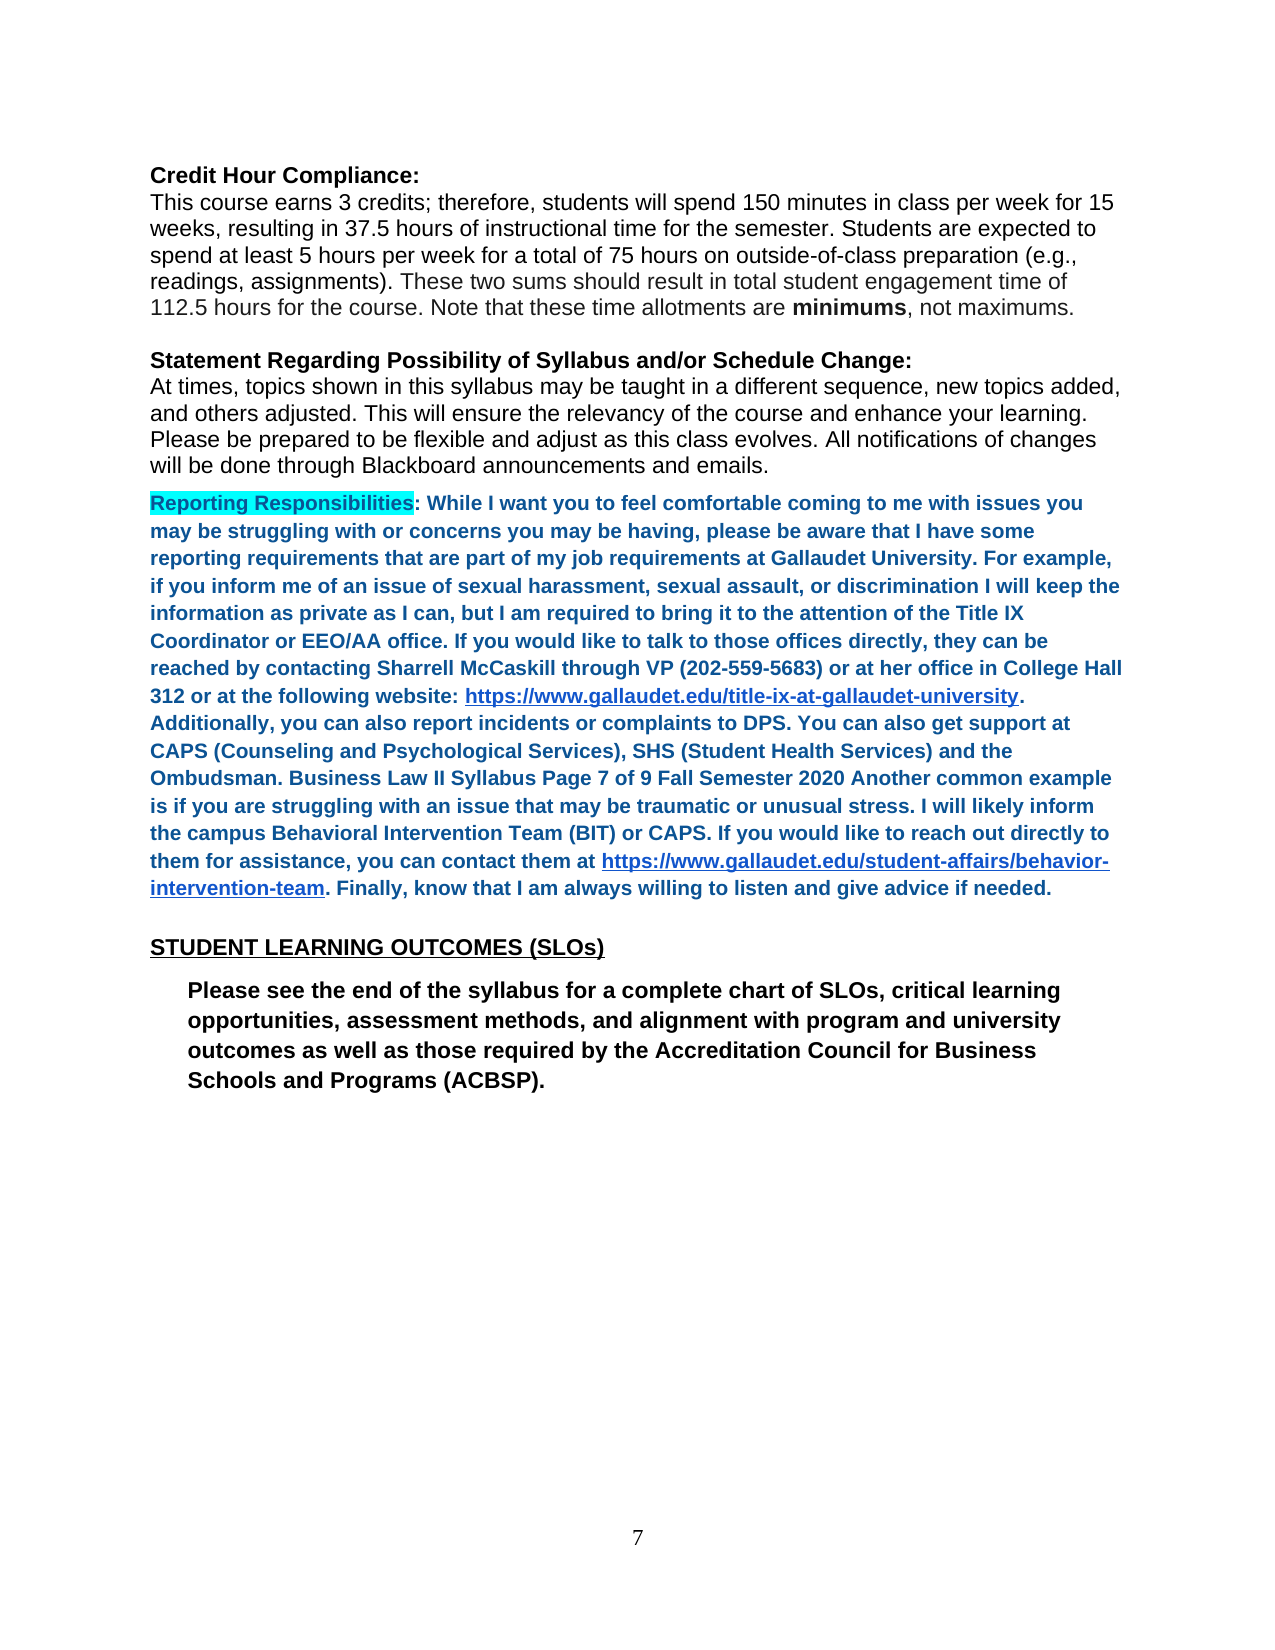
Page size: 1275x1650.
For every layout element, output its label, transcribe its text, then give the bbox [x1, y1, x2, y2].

text At times, topics shown in this syllabus may be taught in a different sequence, new topics added, and others adjusted. This will ensure the relevancy of the course and enhance your learning. Please be prepared to be flexible and adjust as this class evolves. All notifications of changes will be done through Blackboard announcements and emails. [150, 373, 1125, 479]
text STUDENT LEARNING OUTCOMES (SLOs) [150, 934, 1125, 960]
text Reporting Responsibilities: While I want you to feel comfortable coming to me with issues you may be struggling with or concerns you may be having, please be aware that I have some reporting requirements that are part of my job requirements at Gallaudet University. For example, if you inform me of an issue of sexual harassment, sexual assault, or discrimination I will keep the information as private as I can, but I am required to bring it to the attention of the Title IX Coordinator or EEO/AA office. If you would like to talk to those offices directly, they can be reached by contacting Sharrell McCaskill through VP (202-559-5683) or at her office in College Hall 312 or at the following website: https://www.gallaudet.edu/title-ix-at-gallaudet-university. Additionally, you can also report incidents or complaints to DPS. You can also get support at CAPS (Counseling and Psychological Services), SHS (Student Health Services) and the Ombudsman. Business Law II Syllabus Page 7 of 9 Fall Semester 2020 Another common example is if you are struggling with an issue that may be traumatic or unusual stress. I will likely inform the campus Behavioral Intervention Team (BIT) or CAPS. If you would like to reach out directly to them for assistance, you can contact them at https://www.gallaudet.edu/student-affairs/behavior-intervention-team. Finally, know that I am always willing to listen and give advice if needed. [150, 491, 1125, 900]
text This course earns 3 credits; therefore, students will spend 150 minutes in class per week for 15 weeks, resulting in 37.5 hours of instructional time for the semester. Students are expected to spend at least 5 hours per week for a total of 75 hours on outside-of-class preparation (e.g., readings, assignments). These two sums should result in total student engagement time of 112.5 hours for the course. Note that these time allotments are minimums, not maximums. [150, 189, 1125, 321]
text Credit Hour Compliance: [150, 162, 1125, 189]
text Please see the end of the syllabus for a complete chart of SLOs, critical learning opportunities, assessment methods, and alignment with program and university outcomes as well as those required by the Accreditation Council for Business Schools and Programs (ACBSP). [187, 977, 1125, 1094]
text Statement Regarding Possibility of Syllabus and/or Schedule Change: [150, 347, 1125, 373]
